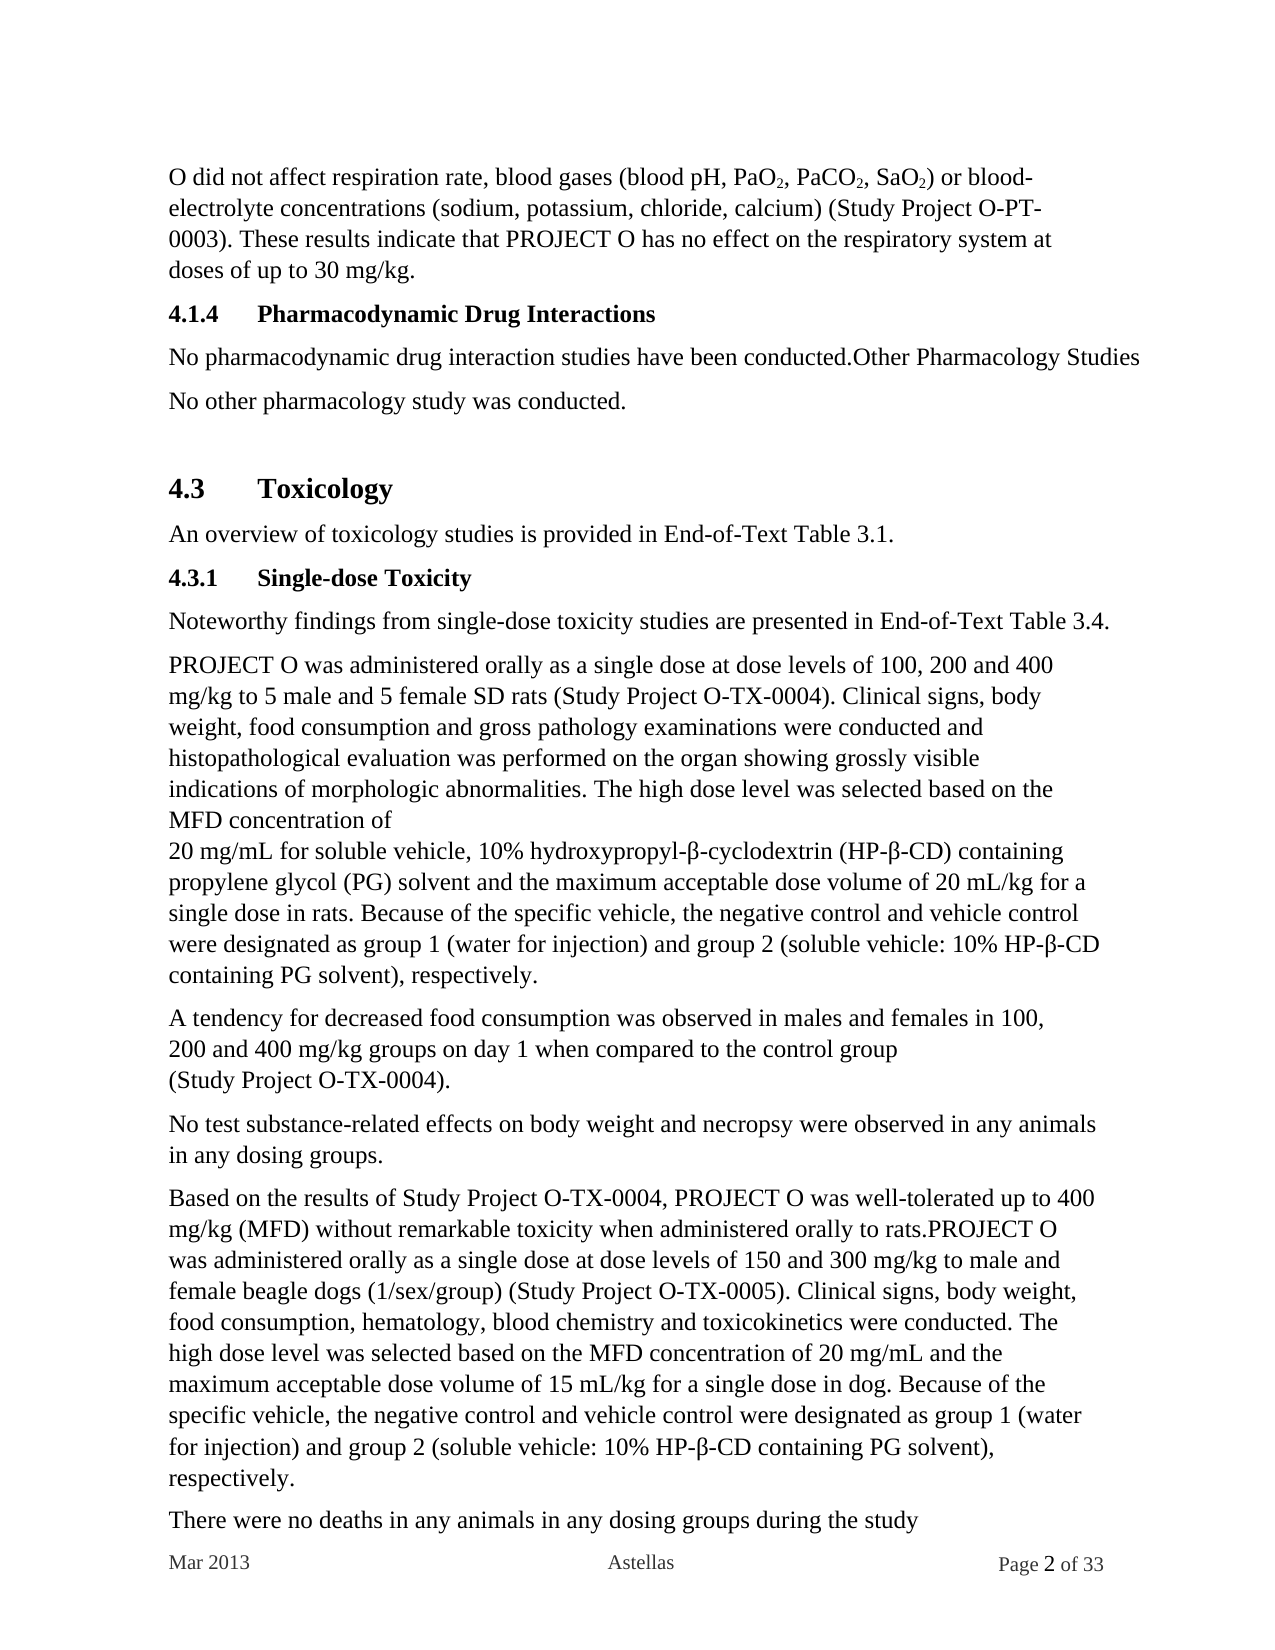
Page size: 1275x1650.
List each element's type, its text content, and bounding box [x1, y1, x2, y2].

subtitle Toxicology [168, 471, 1269, 504]
text No test substance-related effects on body weight and necropsy were observed in any animals in any dosing groups. [168, 1109, 1098, 1169]
text No other pharmacology study was conducted. [168, 386, 1269, 414]
text No pharmacodynamic drug interaction studies have been conducted.Other Pharmacology Studies [168, 342, 1269, 371]
text A tendency for decreased food consumption was observed in males and females in 100, 200 and 400 mg/kg groups on day 1 when compared to the control group [168, 1003, 1046, 1063]
text PROJECT O was administered orally as a single dose at dose levels of 100, 200 and 400 mg/kg to 5 male and 5 female SD rats (Study Project O-TX-0004). Clinical signs, body weight, food consumption and gross pathology examinations were conducted and histopathological evaluation was performed on the organ showing grossly visible indications of morphologic abnormalities. The high dose level was selected based on the MFD concentration of [168, 650, 1092, 834]
text (Study Project O-TX-0004). [168, 1065, 1269, 1094]
text An overview of toxicology studies is provided in End-of-Text Table 3.1. [168, 519, 1269, 548]
subtitle Single-dose Toxicity [168, 563, 1269, 592]
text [168, 162, 1099, 284]
text 20 mg/mL for soluble vehicle, 10% hydroxypropyl-β-cyclodextrin (HP-β-CD) containing propylene glycol (PG) solvent and the maximum acceptable dose volume of 20 mL/kg for a single dose in rats. Because of the specific vehicle, the negative control and vehicle control were designated as group 1 (water for injection) and group 2 (soluble vehicle: 10% HP-β-CD containing PG solvent), respectively. [168, 836, 1102, 989]
text Based on the results of Study Project O-TX-0004, PROJECT O was well-tolerated up to 400 mg/kg (MFD) without remarkable toxicity when administered orally to rats.PROJECT O was administered orally as a single dose at dose levels of 150 and 300 mg/kg to male and female beagle dogs (1/sex/group) (Study Project O-TX-0005). Clinical signs, body weight, food consumption, hematology, blood chemistry and toxicokinetics were conducted. The high dose level was selected based on the MFD concentration of 20 mg/mL and the maximum acceptable dose volume of 15 mL/kg for a single dose in dog. Because of the specific vehicle, the negative control and vehicle control were designated as group 1 (water for injection) and group 2 (soluble vehicle: 10% HP-β-CD containing PG solvent), respectively. [168, 1183, 1099, 1491]
text Noteworthy findings from single-dose toxicity studies are presented in End-of-Text Table 3.4. [168, 606, 1269, 635]
subtitle Pharmacodynamic Drug Interactions [168, 299, 1269, 328]
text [168, 1505, 921, 1534]
